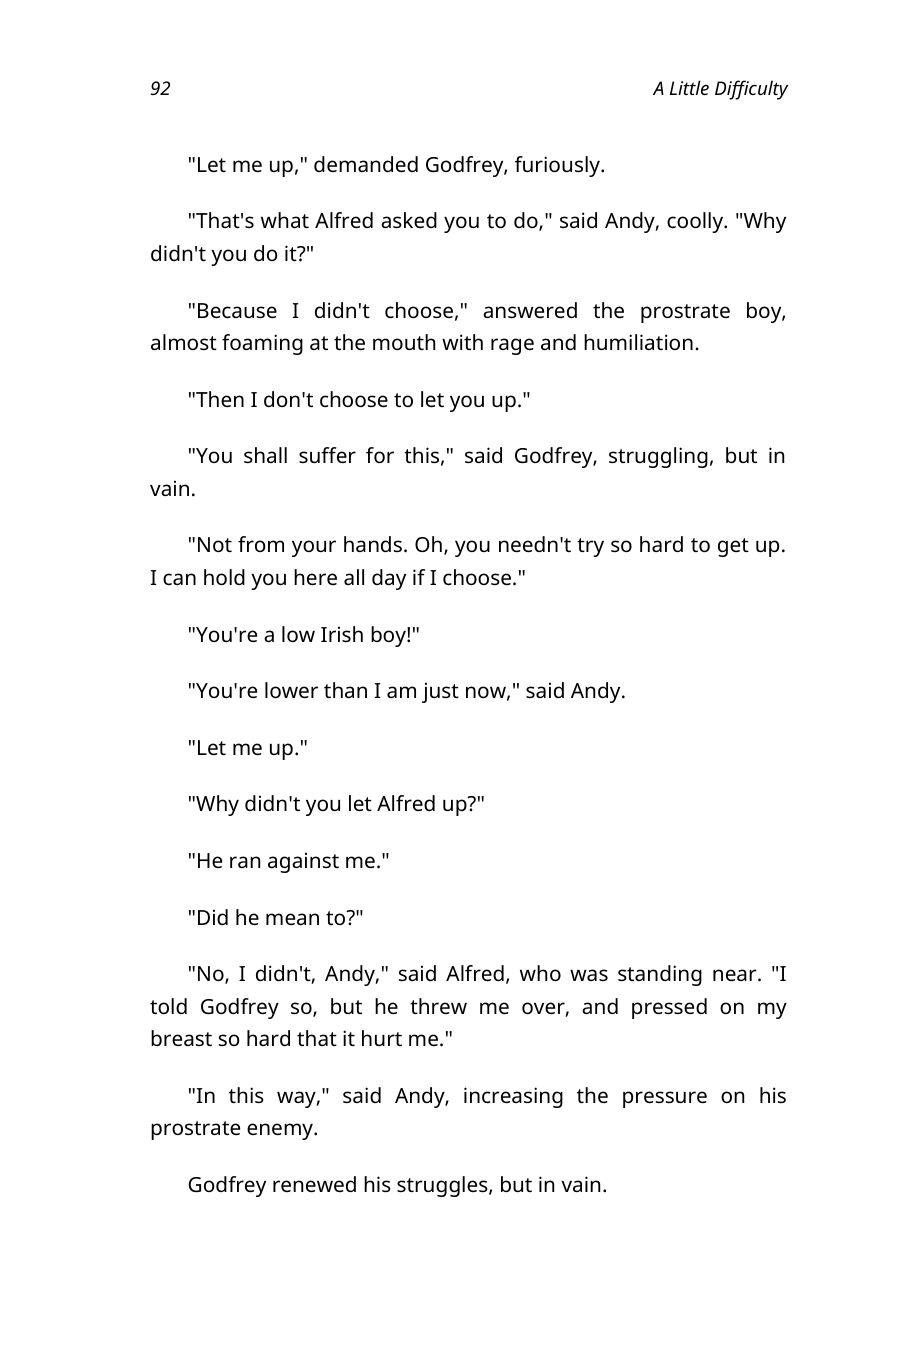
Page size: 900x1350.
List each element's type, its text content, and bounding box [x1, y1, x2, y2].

text "Why didn't you let Alfred up?" [150, 789, 787, 818]
text "He ran against me." [150, 846, 787, 874]
text "Let me up," demanded Godfrey, furiously. [150, 150, 787, 178]
text Godfrey renewed his struggles, but in vain. [150, 1170, 787, 1198]
text "You're lower than I am just now," said Andy. [150, 676, 787, 705]
text "In this way," said Andy, increasing the pressure on his prostrate enemy. [150, 1081, 787, 1142]
text "Did he mean to?" [150, 903, 787, 931]
text "You're a low Irish boy!" [150, 620, 787, 648]
text "Then I don't choose to let you up." [150, 385, 787, 413]
text "Because I didn't choose," answered the prostrate boy, almost foaming at the mouth with rage and humiliation. [150, 296, 787, 357]
text "You shall suffer for this," said Godfrey, struggling, but in vain. [150, 441, 787, 502]
text "That's what Alfred asked you to do," said Andy, coolly. "Why didn't you do it?" [150, 207, 787, 268]
text "Let me up." [150, 733, 787, 761]
text "Not from your hands. Oh, you needn't try so hard to get up. I can hold you here all day if I choose." [150, 531, 787, 592]
text "No, I didn't, Andy," said Alfred, who was standing near. "I told Godfrey so, but he threw me over, and pressed on my breast so hard that it hurt me." [150, 959, 787, 1053]
